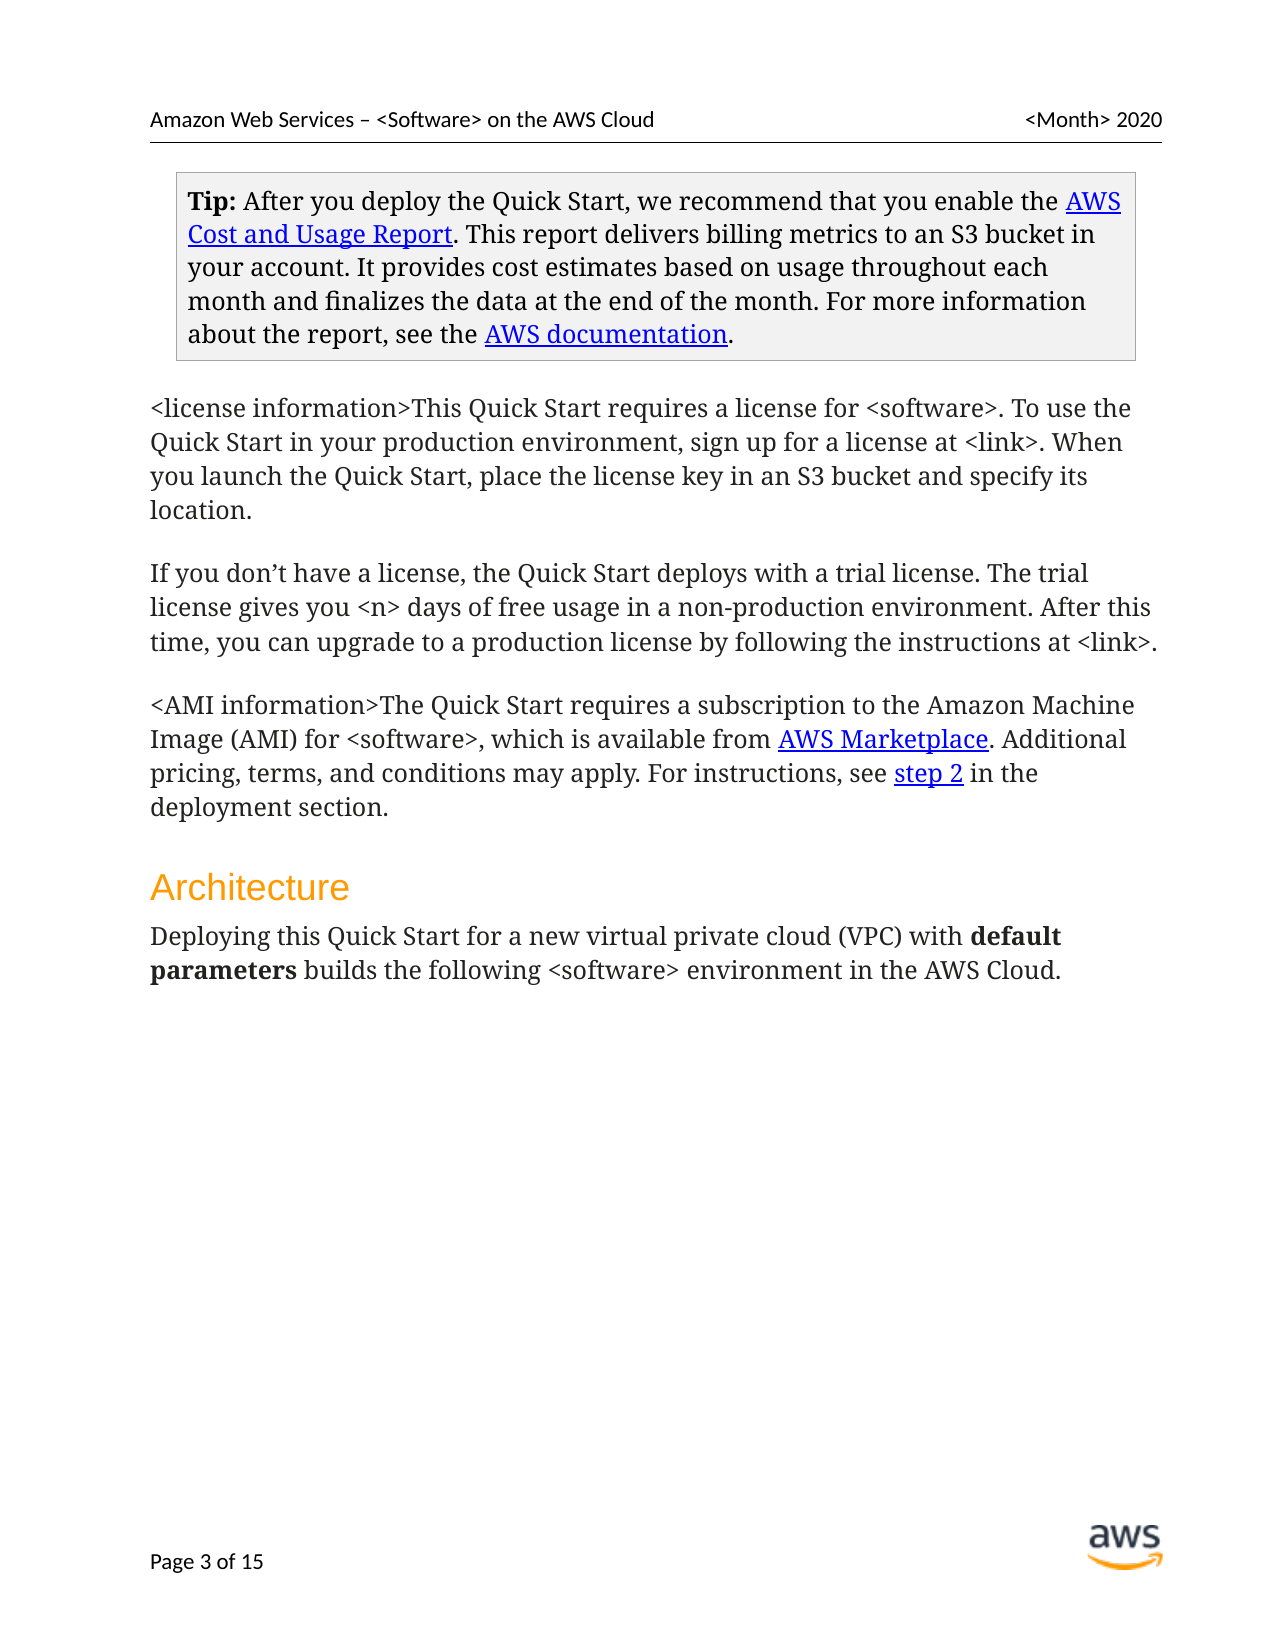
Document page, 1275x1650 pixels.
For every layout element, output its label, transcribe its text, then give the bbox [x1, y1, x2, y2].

text <license information>This Quick Start requires a license for <software>. To use the Quick Start in your production environment, sign up for a license at <link>. When you launch the Quick Start, place the license key in an S3 bucket and specify its location. [150, 391, 1162, 527]
text <AMI information>The Quick Start requires a subscription to the Amazon Machine Image (AMI) for <software>, which is available from AWS Marketplace. Additional pricing, terms, and conditions may apply. For instructions, see step 2 in the deployment section. [150, 687, 1162, 824]
text Tip: After you deploy the Quick Start, we recommend that you enable the AWS Cost and Usage Report. This report delivers billing metrics to an S3 bucket in your account. It provides cost estimates based on usage throughout each month and finalizes the data at the end of the month. For more information about the report, see the AWS documentation. [177, 173, 1135, 360]
text Deploying this Quick Start for a new virtual private cloud (VPC) with default parameters builds the following <software> environment in the AWS Cloud. [150, 919, 1162, 987]
subtitle Architecture [150, 865, 1162, 908]
text If you don’t have a license, the Quick Start deploys with a trial license. The trial license gives you <n> days of free usage in a non-production environment. After this time, you can upgrade to a production license by following the instructions at <link>. [150, 556, 1162, 658]
picture [1087, 1525, 1163, 1570]
